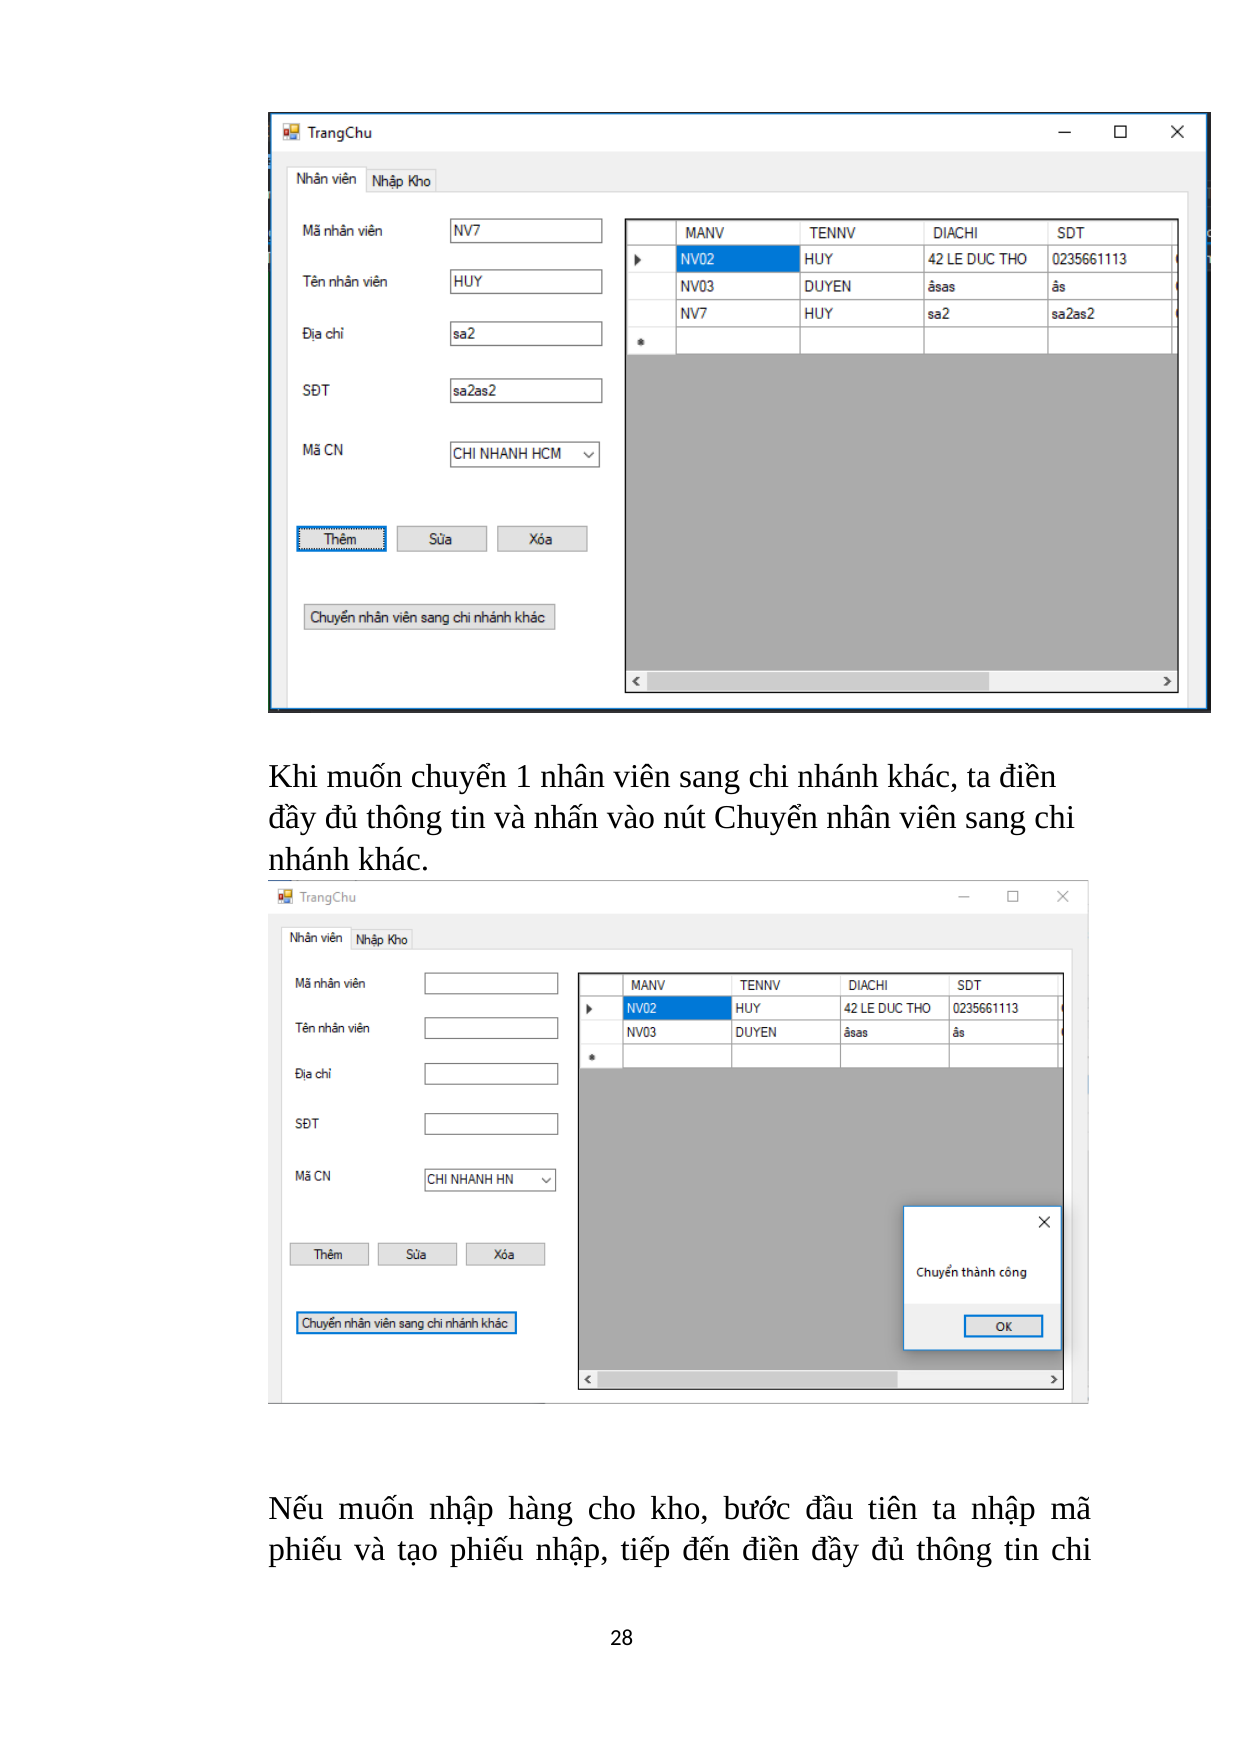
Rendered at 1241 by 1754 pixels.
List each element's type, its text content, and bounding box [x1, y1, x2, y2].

picture [268, 112, 1211, 713]
list Khi muốn chuyển 1 nhân viên sang chi nhánh khác, ta điền đầy đủ thông tin và nhấn vào nút Chuyển nhân viên sang chi nhánh khác. [268, 756, 1093, 877]
picture [268, 880, 1089, 1404]
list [268, 1488, 1093, 1568]
